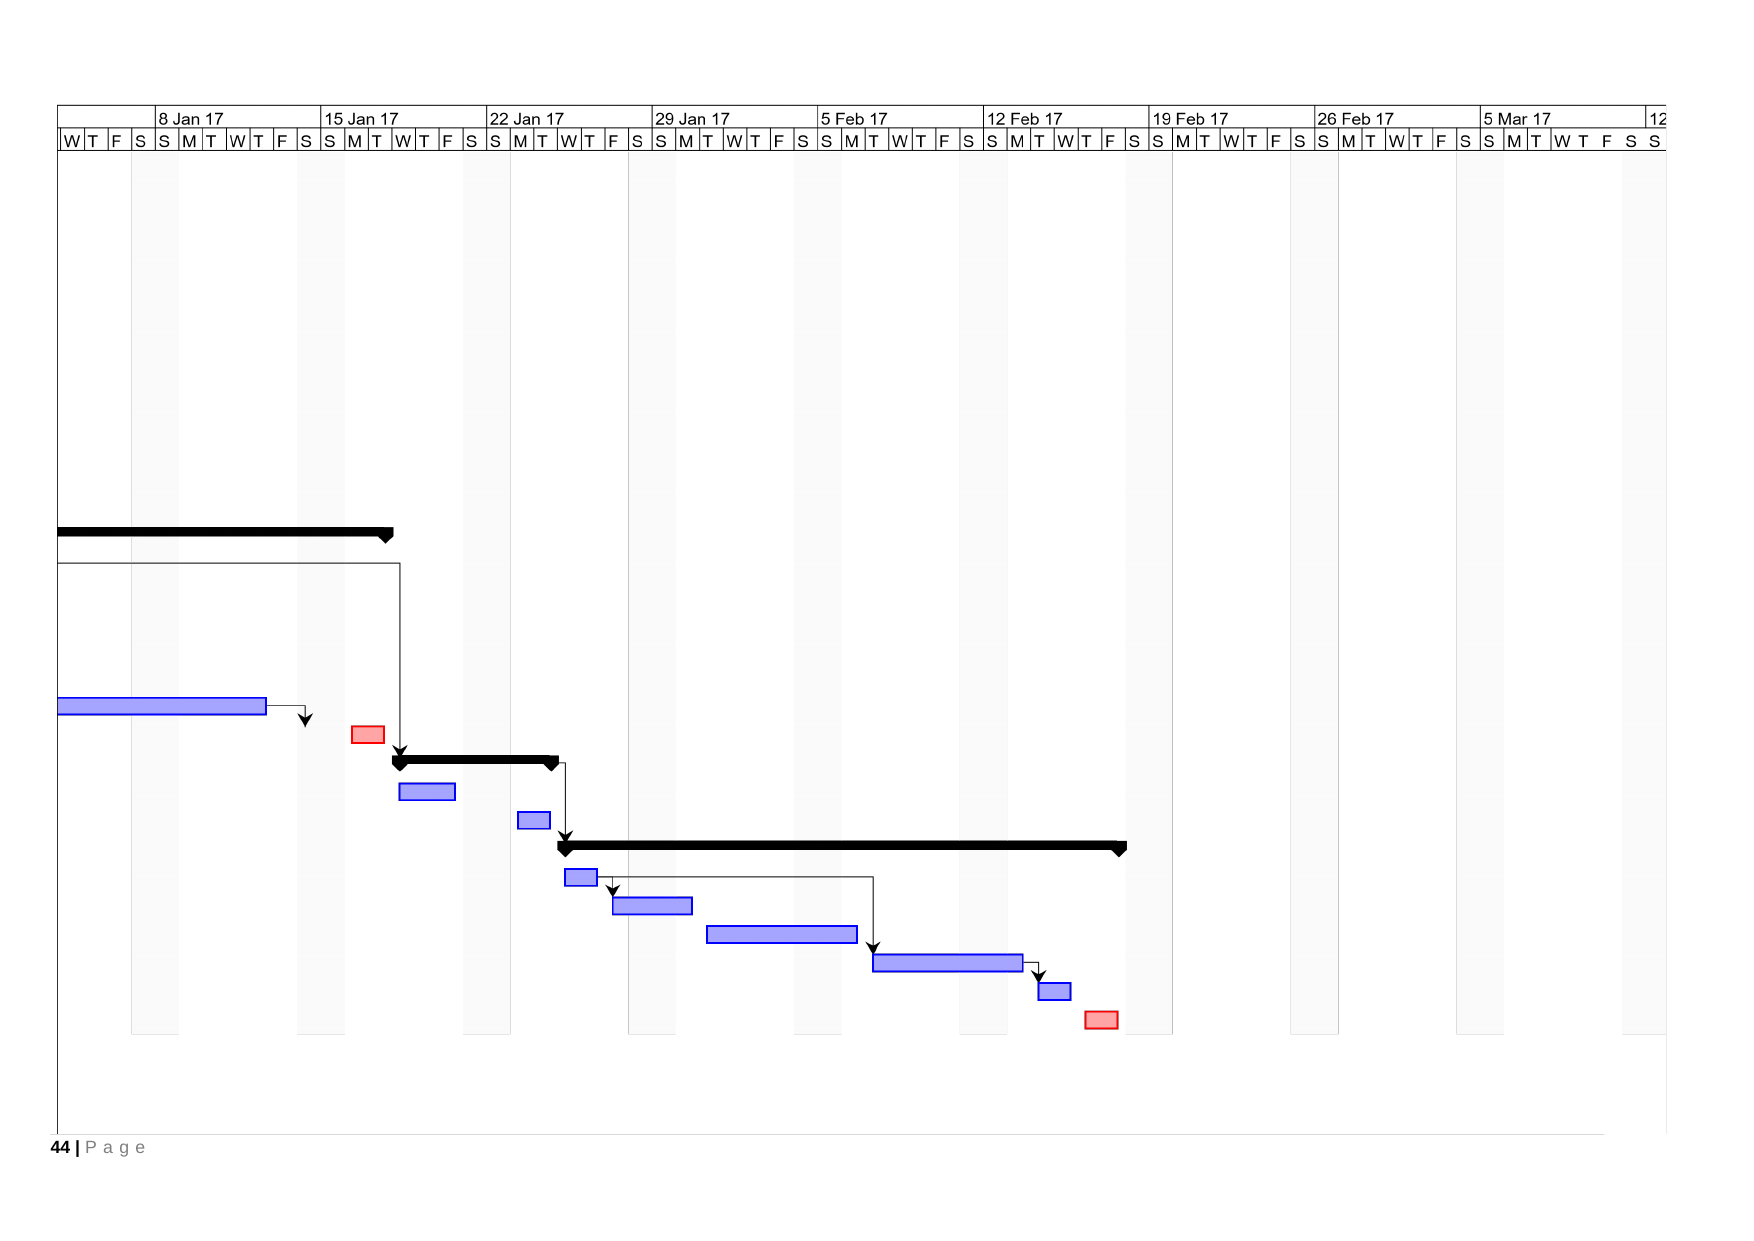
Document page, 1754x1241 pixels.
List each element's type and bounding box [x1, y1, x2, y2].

picture [57, 104, 1667, 1134]
